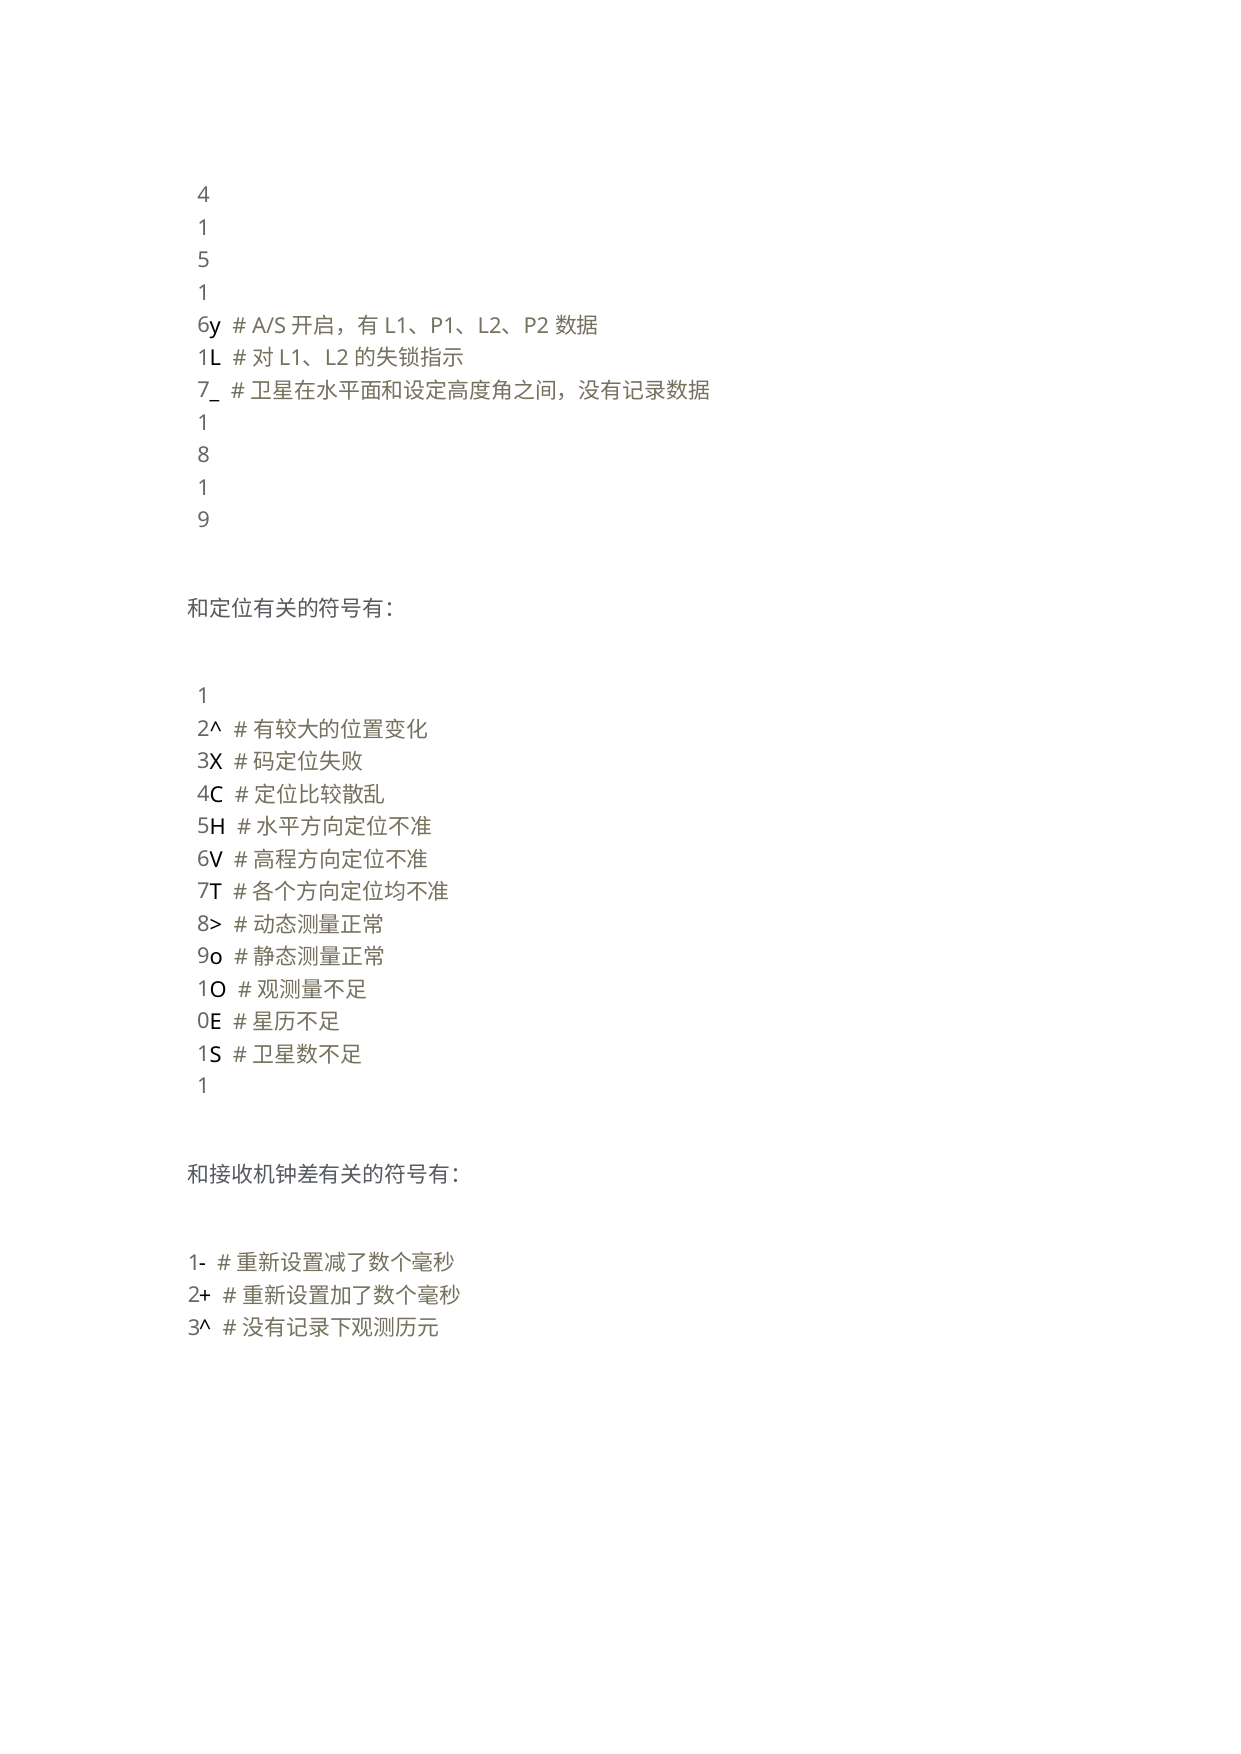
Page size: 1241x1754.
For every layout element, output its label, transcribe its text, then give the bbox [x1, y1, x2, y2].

text 和定位有关的符号有： [187, 591, 1053, 623]
text 和接收机钟差有关的符号有： [187, 1157, 1053, 1189]
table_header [209, 162, 1053, 551]
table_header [188, 162, 209, 551]
table_header ^ # 有较大的位置变化 X # 码定位失败 C # 定位比较散乱 H # 水平方向定位不准 V # 高程方向定位不准 T # 各个方向定位均不准 > # 动态测量正常 o # 静态测量正常 O # 观测量不足 E # 星历不足 S # 卫星数不足 [209, 663, 495, 1117]
table_header 1 2 3 4 5 6 7 8 9 10 11 [188, 663, 209, 1117]
table_header - # 重新设置减了数个毫秒 + # 重新设置加了数个毫秒 ^ # 没有记录下观测历元 [199, 1230, 504, 1358]
